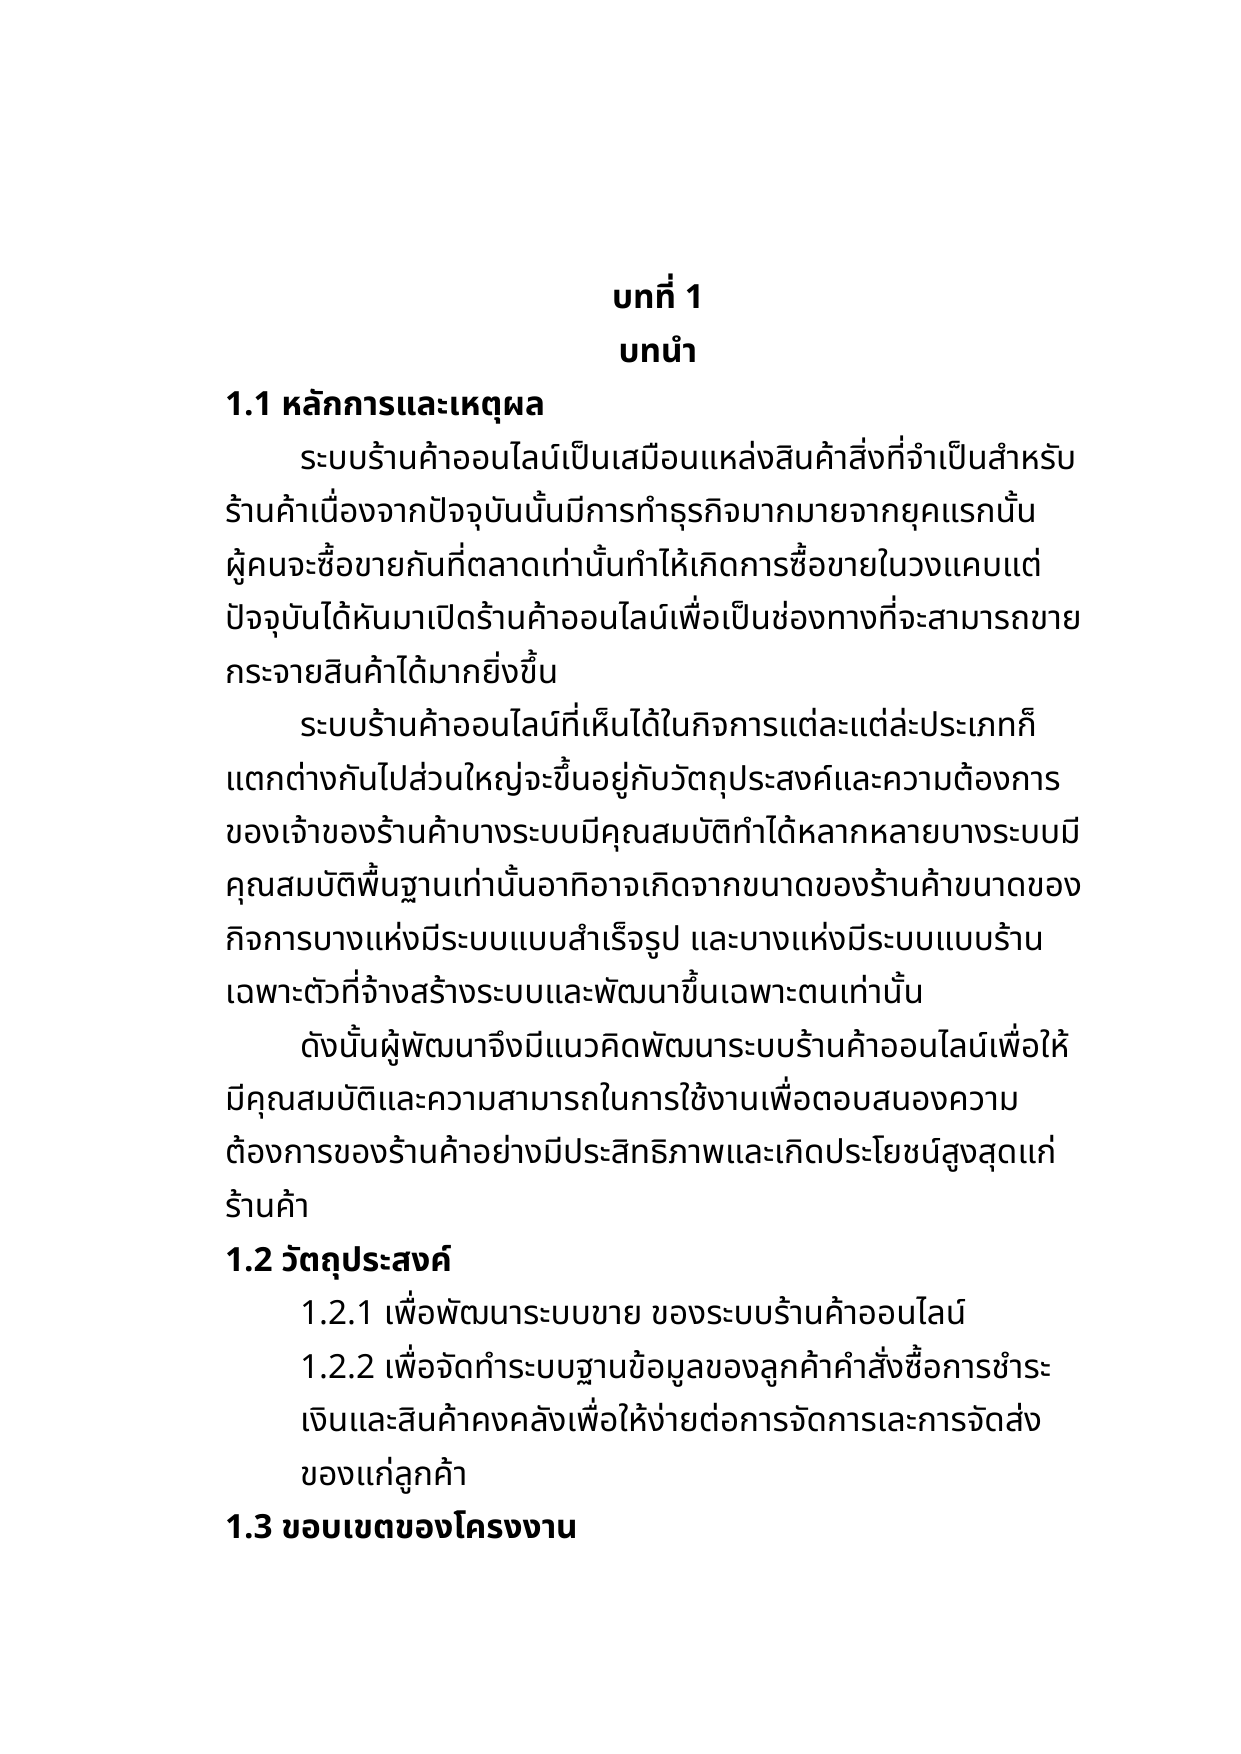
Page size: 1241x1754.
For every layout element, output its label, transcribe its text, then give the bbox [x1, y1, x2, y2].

text บทที่ 1 [225, 273, 1090, 324]
text ระบบร้านค้าออนไลน์ที่เห็นได้ในกิจการแต่ละแต่ล่ะประเภทก็แตกต่างกันไปส่วนใหญ่จะขึ้นอยู่กับวัตถุประสงค์และความต้องการของเจ้าของร้านค้าบางระบบมีคุณสมบัติทำได้หลากหลายบางระบบมี คุณสมบัติพื้นฐานเท่านั้นอาทิอาจเกิดจากขนาดของร้านค้าขนาดของกิจการบางแห่งมีระบบแบบสำเร็จรูป และบางแห่งมีระบบแบบร้านเฉพาะตัวที่จ้างสร้างระบบและพัฒนาขึ้นเฉพาะตนเท่านั้น [225, 701, 1090, 1019]
text 1.1 หลักการและเหตุผล [225, 380, 1090, 431]
text ดังนั้นผู้พัฒนาจึงมีแนวคิดพัฒนาระบบร้านค้าออนไลน์เพื่อให้มีคุณสมบัติและความสามารถในการใช้งานเพื่อตอบสนองความต้องการของร้านค้าอย่างมีประสิทธิภาพและเกิดประโยชน์สูงสุดแก่ร้านค้า [225, 1022, 1090, 1232]
text ระบบร้านค้าออนไลน์เป็นเสมือนแหล่งสินค้าสิ่งที่จำเป็นสำหรับร้านค้าเนื่องจากปัจจุบันนั้นมีการทำธุรกิจมากมายจากยุคแรกนั้นผู้คนจะซื้อขายกันที่ตลาดเท่านั้นทำไห้เกิดการซื้อขายในวงแคบแต่ปัจจุบันได้หันมาเปิดร้านค้าออนไลน์เพื่อเป็นช่องทางที่จะสามารถขายกระจายสินค้าได้มากยิ่งขึ้น [225, 434, 1090, 698]
text 1.2.1 เพื่อพัฒนาระบบขาย ของระบบร้านค้าออนไลน์ [300, 1289, 1090, 1340]
text 1.2.2 เพื่อจัดทำระบบฐานข้อมูลของลูกค้าคำสั่งซื้อการชำระเงินและสินค้าคงคลังเพื่อให้ง่ายต่อการจัดการเละการจัดส่งของแก่ลูกค้า [300, 1343, 1090, 1500]
text 1.2 วัตถุประสงค์ [225, 1235, 1090, 1286]
text 1.3 ขอบเขตของโครงงาน [225, 1503, 1090, 1554]
text บทนำ [225, 327, 1090, 377]
